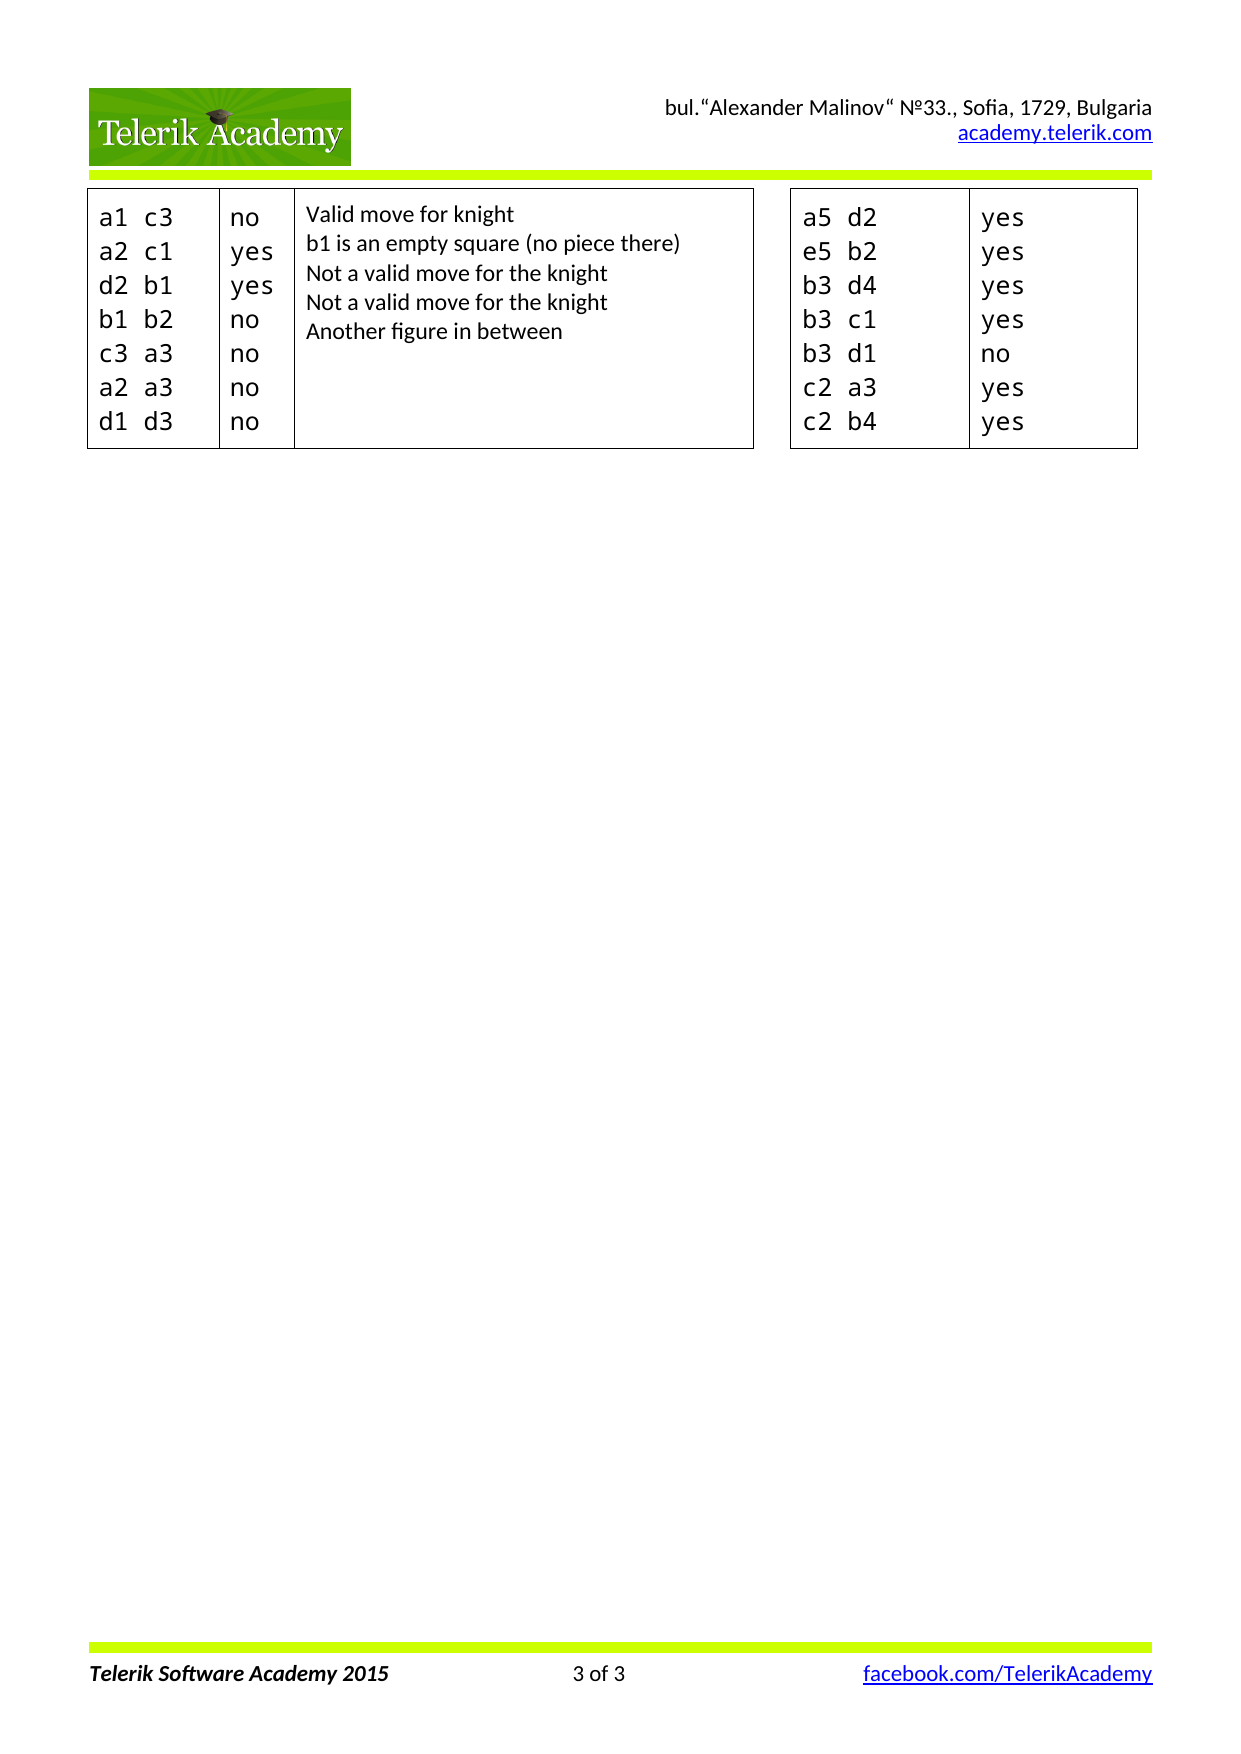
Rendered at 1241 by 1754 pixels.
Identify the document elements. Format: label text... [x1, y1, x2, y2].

table_cell 3 4 --K- K--K Q--Q 12 d1 b3 a1 a3 c3 b2 a1 c1 a1 b2 a1 c3 a2 c1 d2 b1 b1 b2 c3 a3 a2 a3 d1 d3 [88, 189, 219, 448]
table_cell no yes yes yes yes yes yes no yes yes [970, 189, 1137, 448]
picture [89, 88, 351, 166]
table_cell yes no no yes yes no yes yes no no no no [220, 189, 294, 448]
table_cell 5 5 Q---Q ----- -K--- --K-- Q---Q 10 a1 a1 a1 d4 e1 b4 a5 d2 e5 b2 b3 d4 b3 c1 b3 d1 c2 a3 c2 b4 [791, 189, 969, 448]
